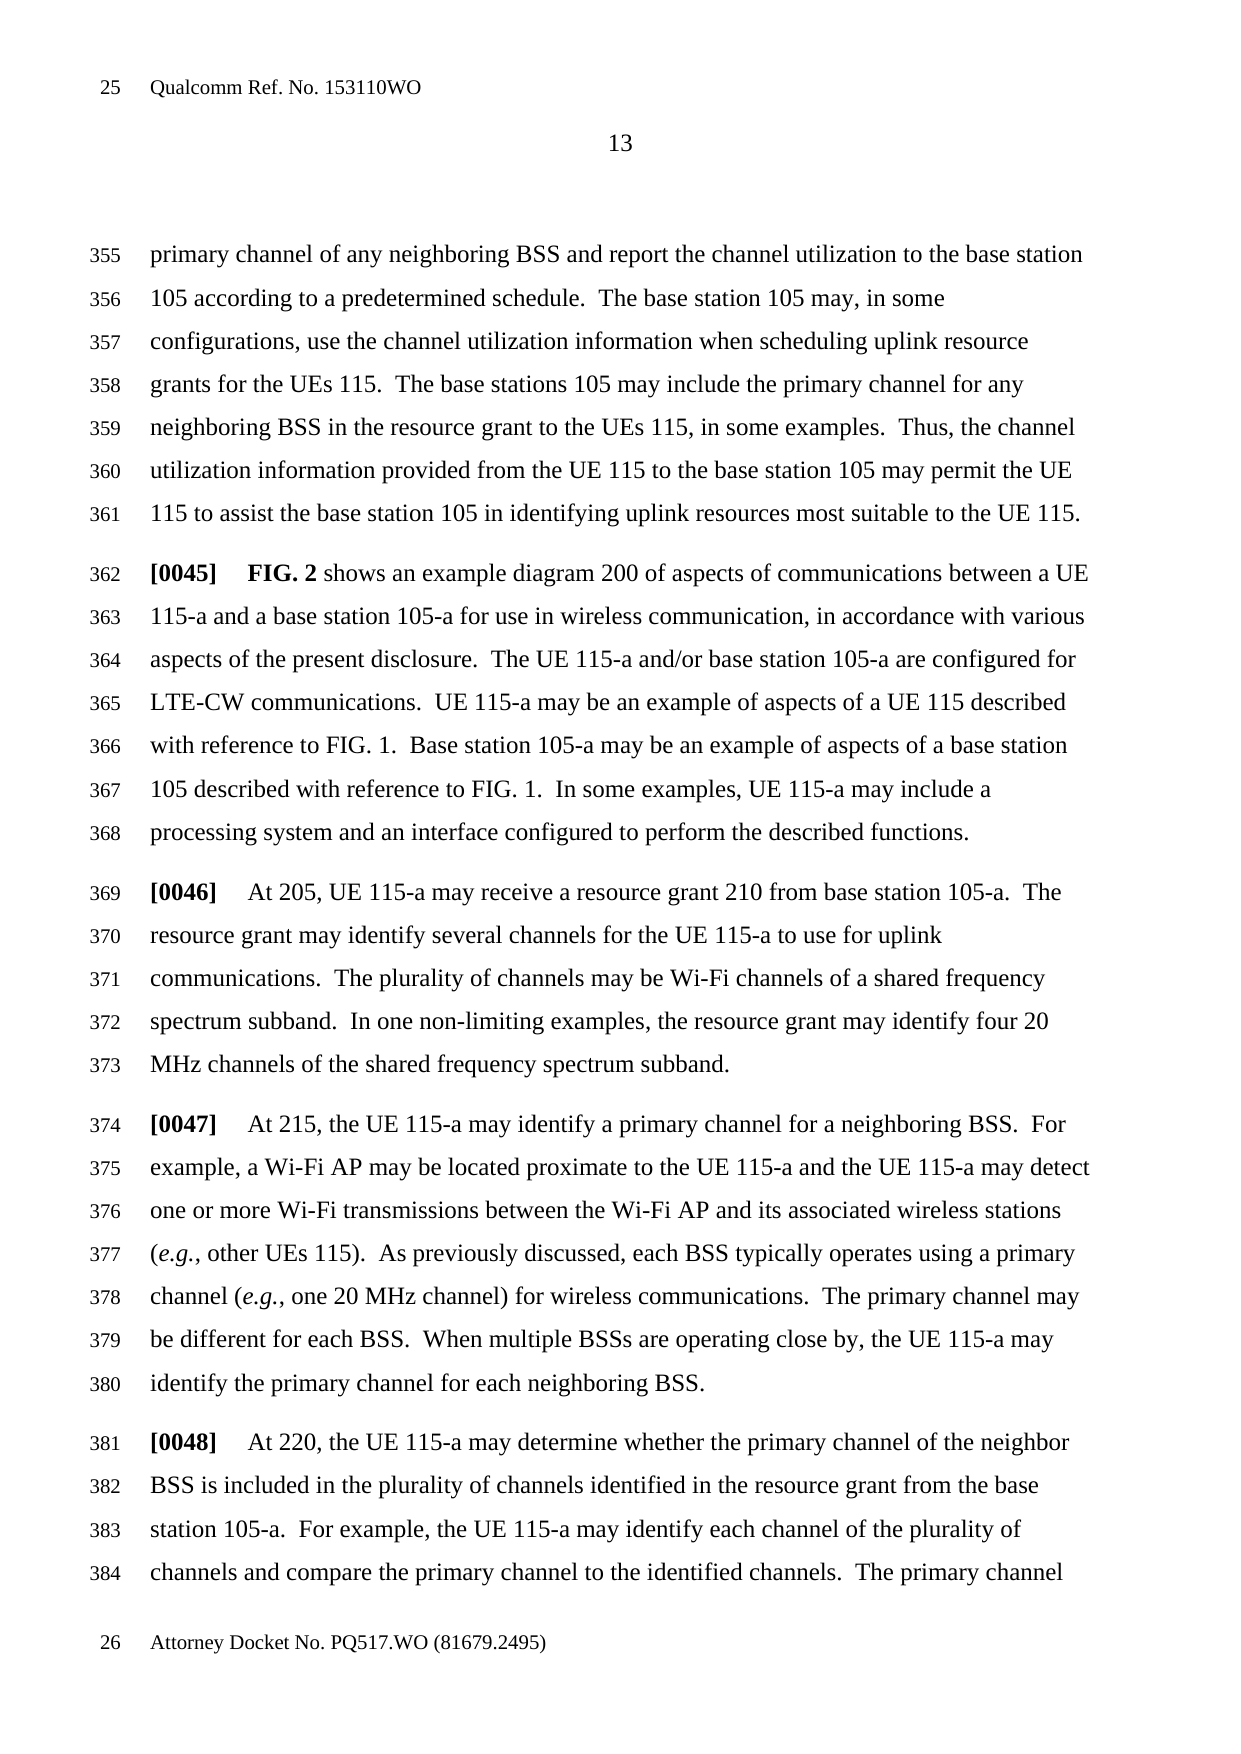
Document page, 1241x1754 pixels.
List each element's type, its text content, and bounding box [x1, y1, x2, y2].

list At 215, the UE 115-a may identify a primary channel for a neighboring BSS. For example, a Wi-Fi AP may be located proximate to the UE 115-a and the UE 115-a may detect one or more Wi-Fi transmissions between the Wi-Fi AP and its associated wireless stations (e.g., other UEs 115). As previously discussed, each BSS typically operates using a primary channel (e.g., one 20 MHz channel) for wireless communications. The primary channel may be different for each BSS. When multiple BSSs are operating close by, the UE 115-a may identify the primary channel for each neighboring BSS. [150, 1109, 1090, 1396]
list FIG. 2 shows an example diagram 200 of aspects of communications between a UE 115-a and a base station 105-a for use in wireless communication, in accordance with various aspects of the present disclosure. The UE 115-a and/or base station 105-a are configured for LTE-CW communications. UE 115-a may be an example of aspects of a UE 115 described with reference to FIG. 1. Base station 105-a may be an example of aspects of a base station 105 described with reference to FIG. 1. In some examples, UE 115-a may include a processing system and an interface configured to perform the described functions. [150, 558, 1090, 846]
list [150, 239, 1090, 527]
list At 205, UE 115-a may receive a resource grant 210 from base station 105-a. The resource grant may identify several channels for the UE 115-a to use for uplink communications. The plurality of channels may be Wi-Fi channels of a shared frequency spectrum subband. In one non-limiting examples, the resource grant may identify four 20 MHz channels of the shared frequency spectrum subband. [150, 877, 1090, 1078]
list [150, 1427, 1090, 1586]
